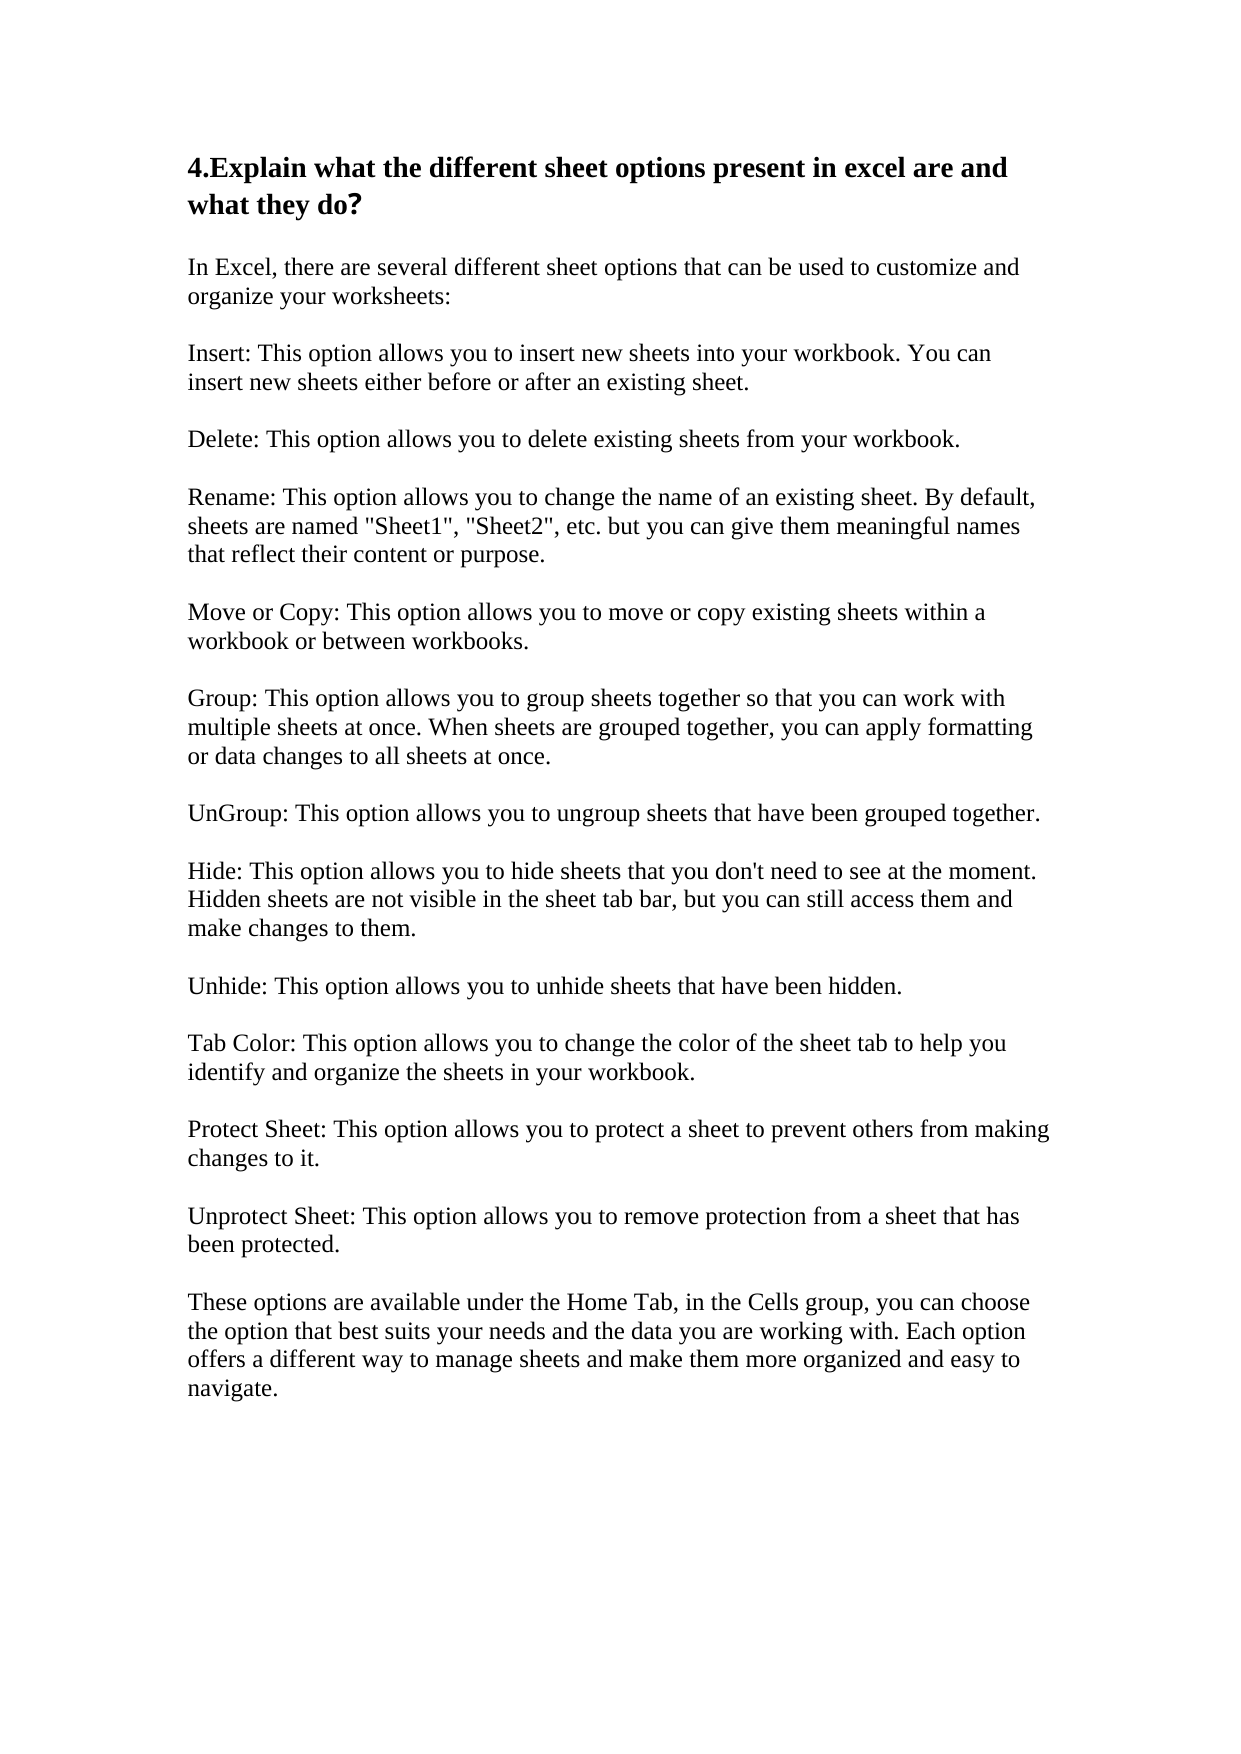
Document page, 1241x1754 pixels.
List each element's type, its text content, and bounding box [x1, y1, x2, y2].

text Delete: This option allows you to delete existing sheets from your workbook. [187, 424, 1053, 453]
text 4.Explain what the different sheet options present in excel are and what they do? [187, 150, 1053, 223]
text Unprotect Sheet: This option allows you to remove protection from a sheet that has been protected. [187, 1201, 1053, 1258]
text Unhide: This option allows you to unhide sheets that have been hidden. [187, 971, 1053, 999]
text In Excel, there are several different sheet options that can be used to customize and organize your worksheets: [187, 252, 1053, 309]
text Protect Sheet: This option allows you to protect a sheet to prevent others from making changes to it. [187, 1114, 1053, 1172]
text These options are available under the Home Tab, in the Cells group, you can choose the option that best suits your needs and the data you are working with. Each option offers a different way to manage sheets and make them more organized and easy to navigate. [187, 1287, 1053, 1402]
text Group: This option allows you to group sheets together so that you can work with multiple sheets at once. When sheets are grouped together, you can apply formatting or data changes to all sheets at once. [187, 683, 1053, 769]
text Tab Color: This option allows you to change the color of the sheet tab to help you identify and organize the sheets in your workbook. [187, 1028, 1053, 1086]
text Rename: This option allows you to change the name of an existing sheet. By default, sheets are named "Sheet1", "Sheet2", etc. but you can give them meaningful names that reflect their content or purpose. [187, 482, 1053, 568]
text UnGroup: This option allows you to ungroup sheets that have been grouped together. [187, 798, 1053, 827]
text Move or Copy: This option allows you to move or copy existing sheets within a workbook or between workbooks. [187, 597, 1053, 654]
text Hide: This option allows you to hide sheets that you don't need to see at the moment. Hidden sheets are not visible in the sheet tab bar, but you can still access them and make changes to them. [187, 856, 1053, 942]
text Insert: This option allows you to insert new sheets into your workbook. You can insert new sheets either before or after an existing sheet. [187, 338, 1053, 396]
